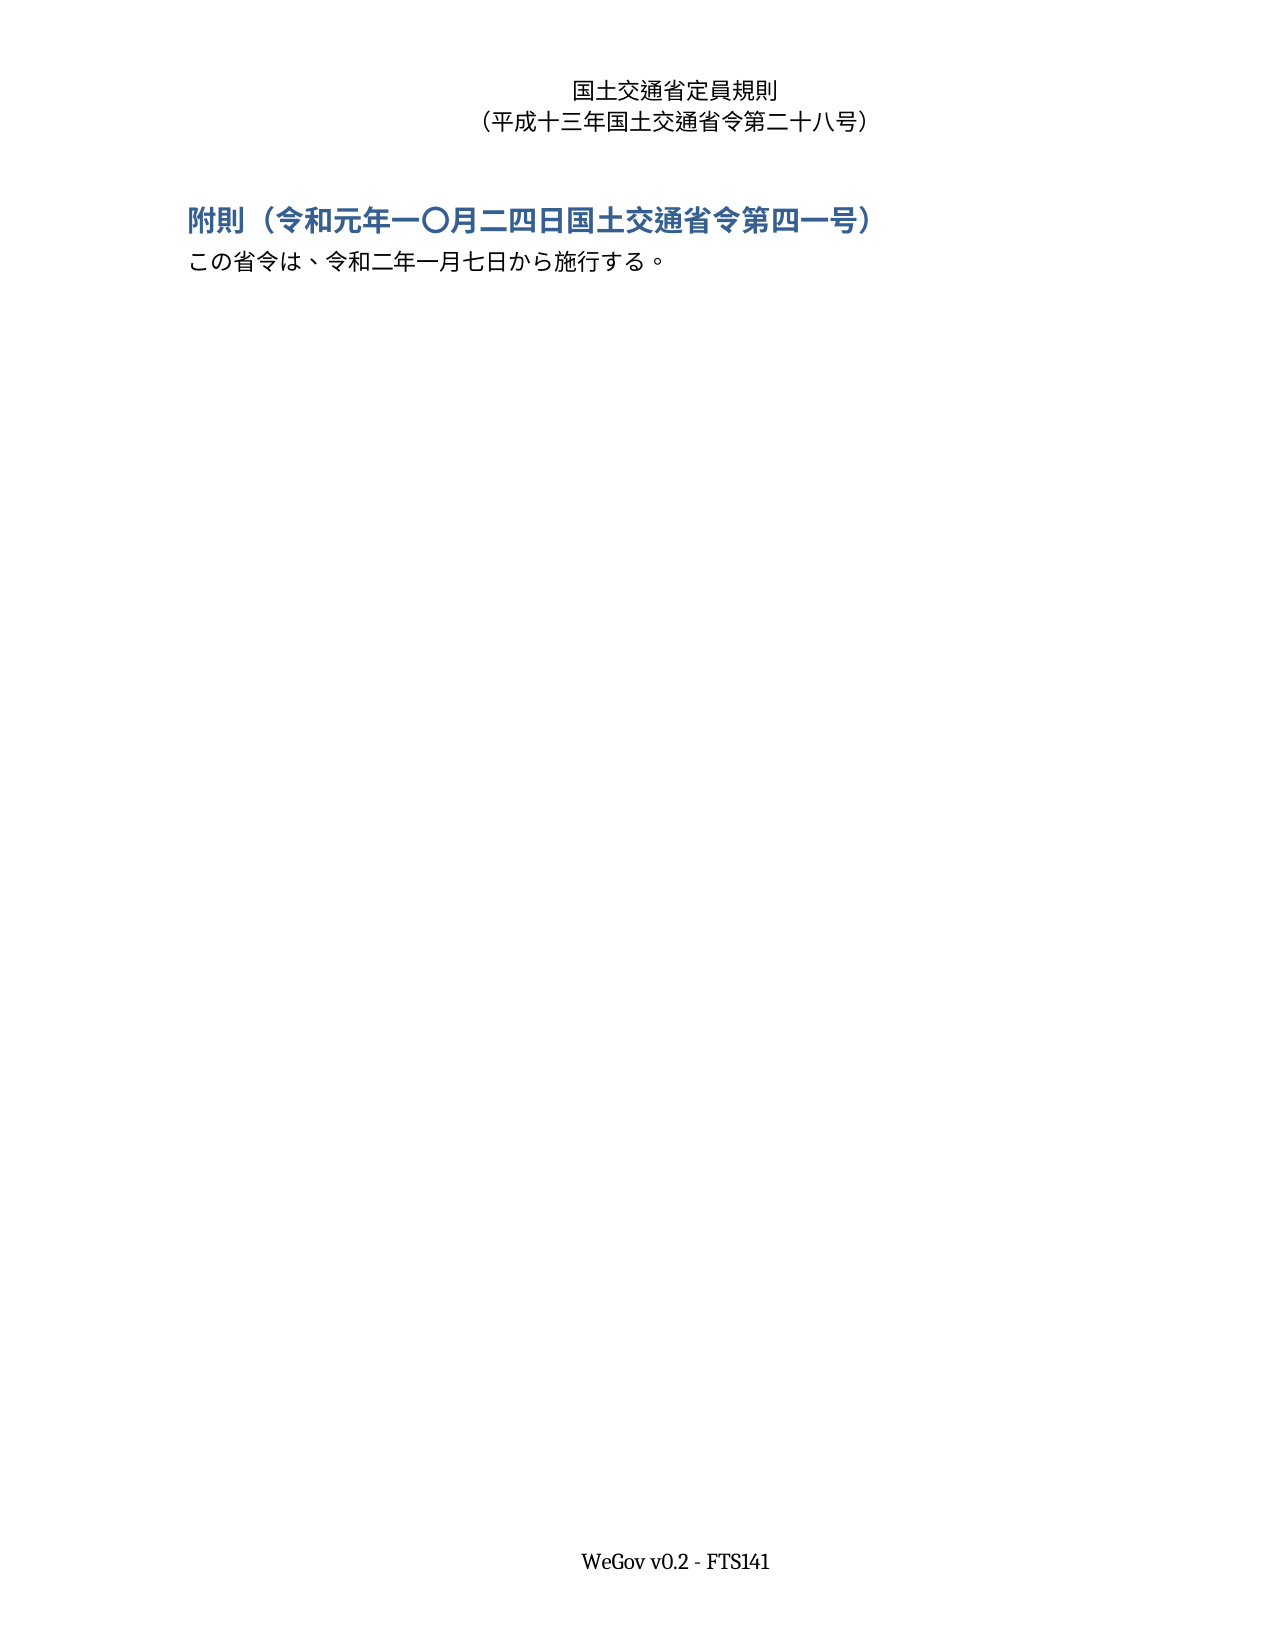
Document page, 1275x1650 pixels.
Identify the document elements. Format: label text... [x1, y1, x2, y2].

text この省令は、令和二年一月七日から施行する。 [187, 246, 1087, 277]
subtitle 附則（令和元年一〇月二四日国土交通省令第四一号） [187, 200, 1087, 240]
